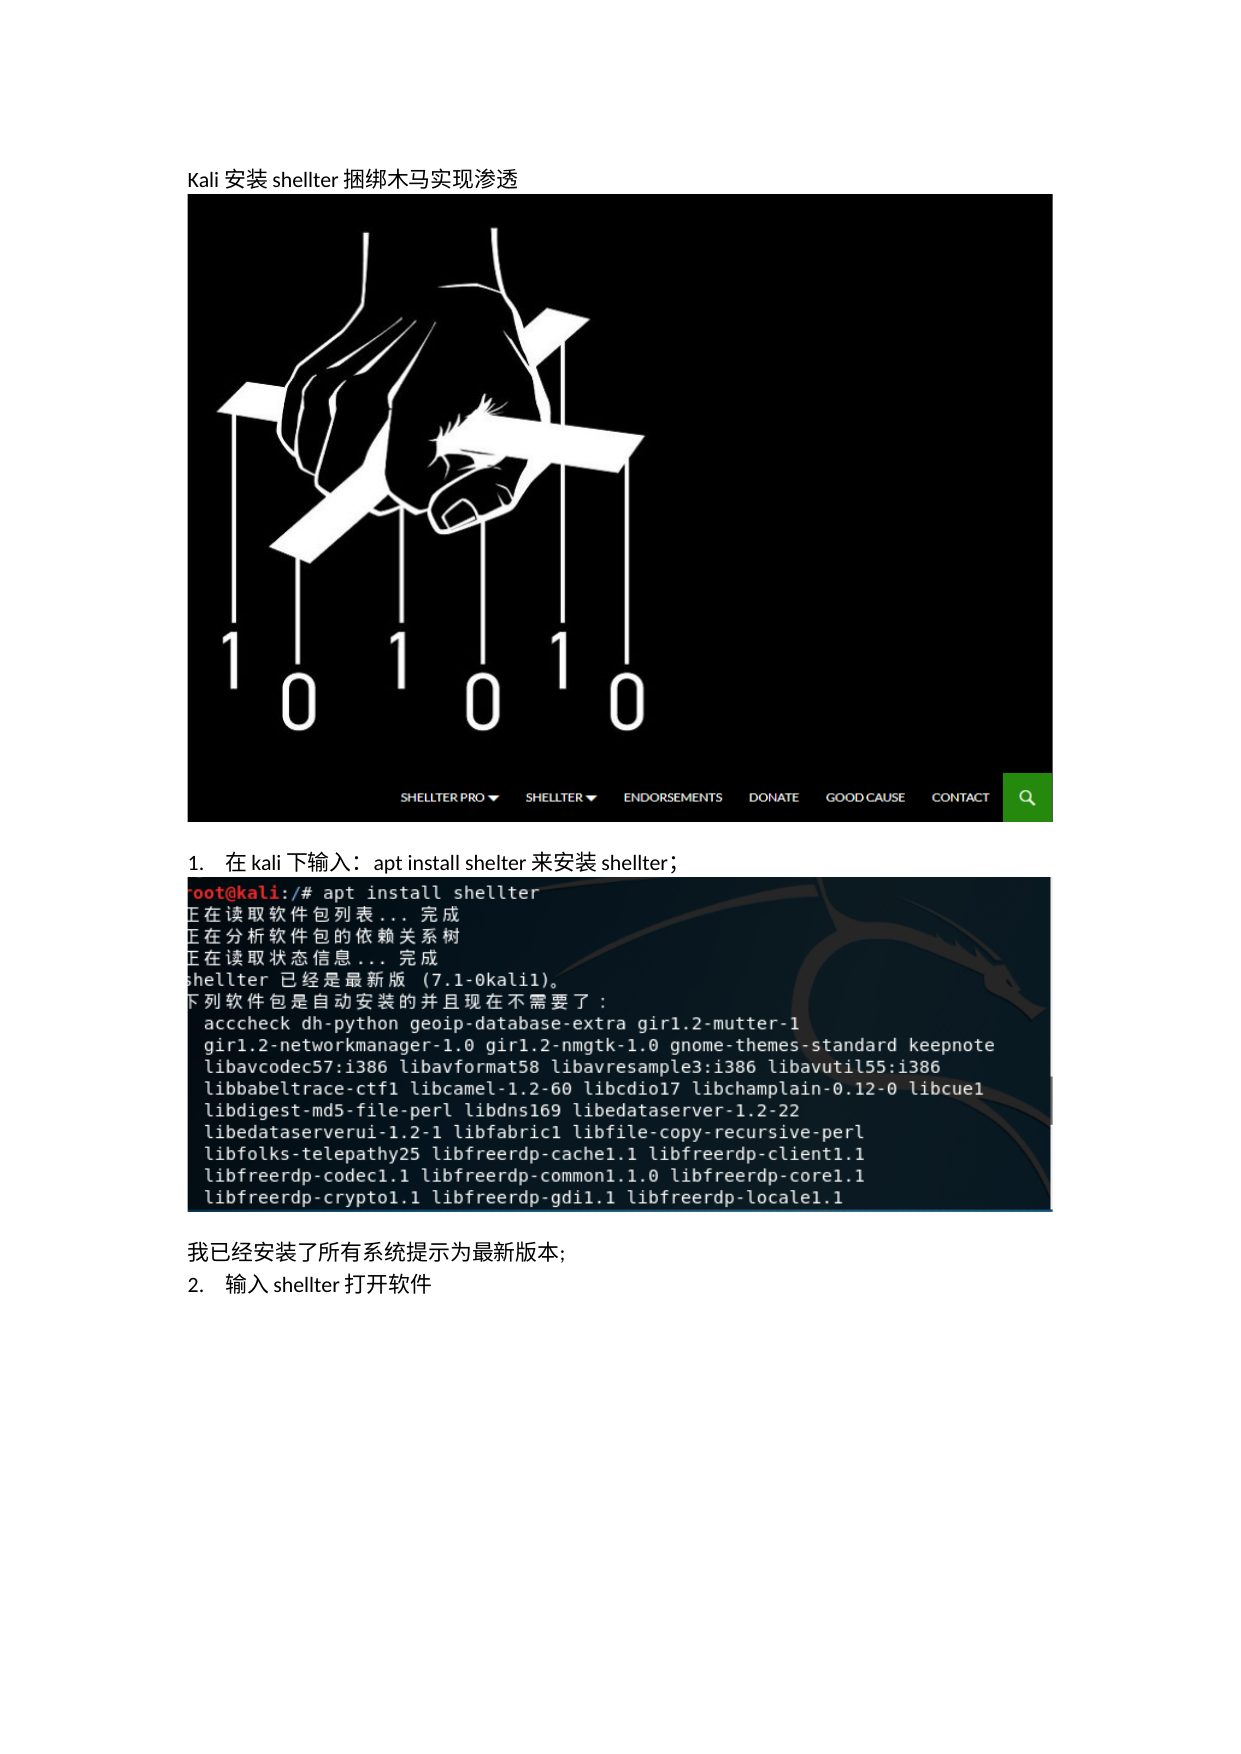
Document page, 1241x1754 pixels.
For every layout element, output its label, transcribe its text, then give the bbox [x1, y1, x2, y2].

text Kali 安装shellter捆绑木马实现渗透 [187, 162, 1053, 194]
picture [187, 194, 1053, 822]
text 我已经安装了所有系统提示为最新版本; [187, 1234, 1053, 1267]
picture [187, 877, 1053, 1212]
list 输入shellter打开软件 [187, 1267, 1053, 1299]
list 在kali下输入：apt install shelter 来安装shellter； [187, 844, 1053, 877]
